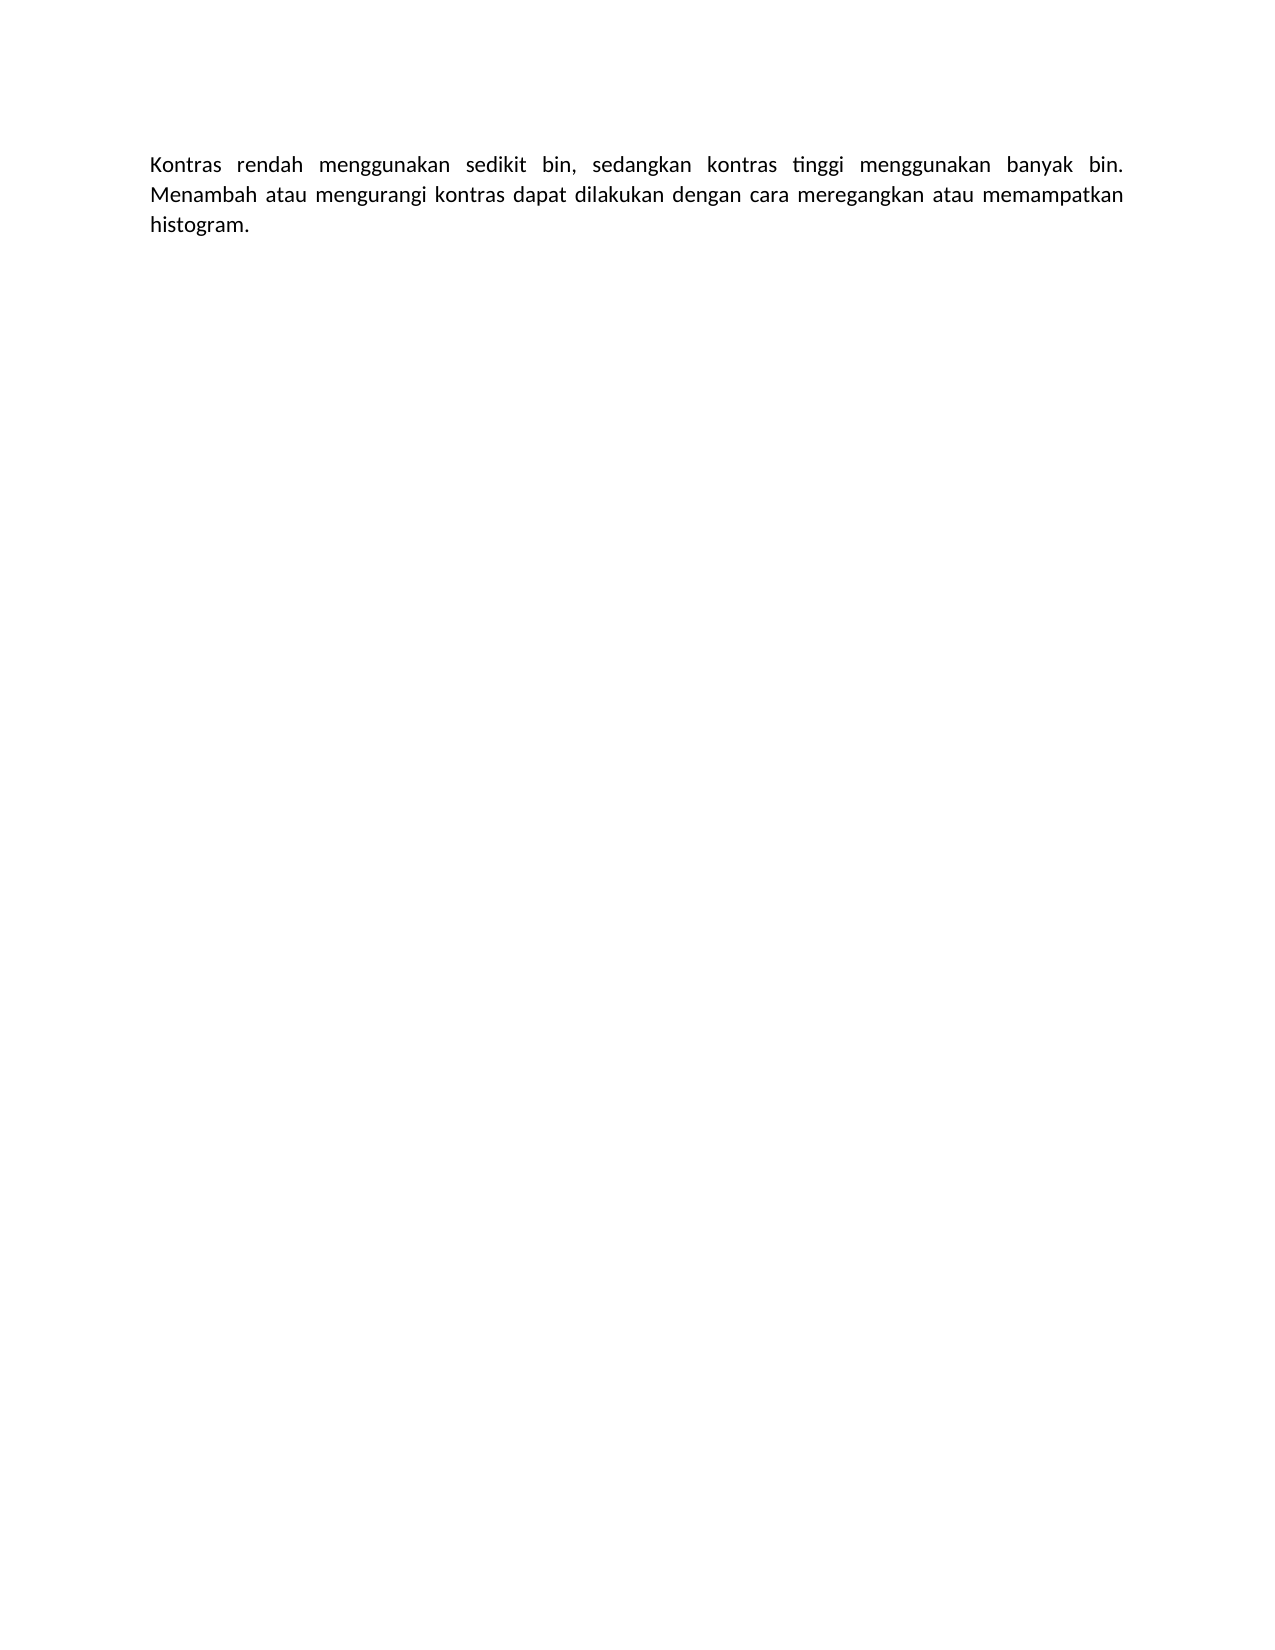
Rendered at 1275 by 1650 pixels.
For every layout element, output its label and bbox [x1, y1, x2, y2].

text [150, 150, 1125, 238]
